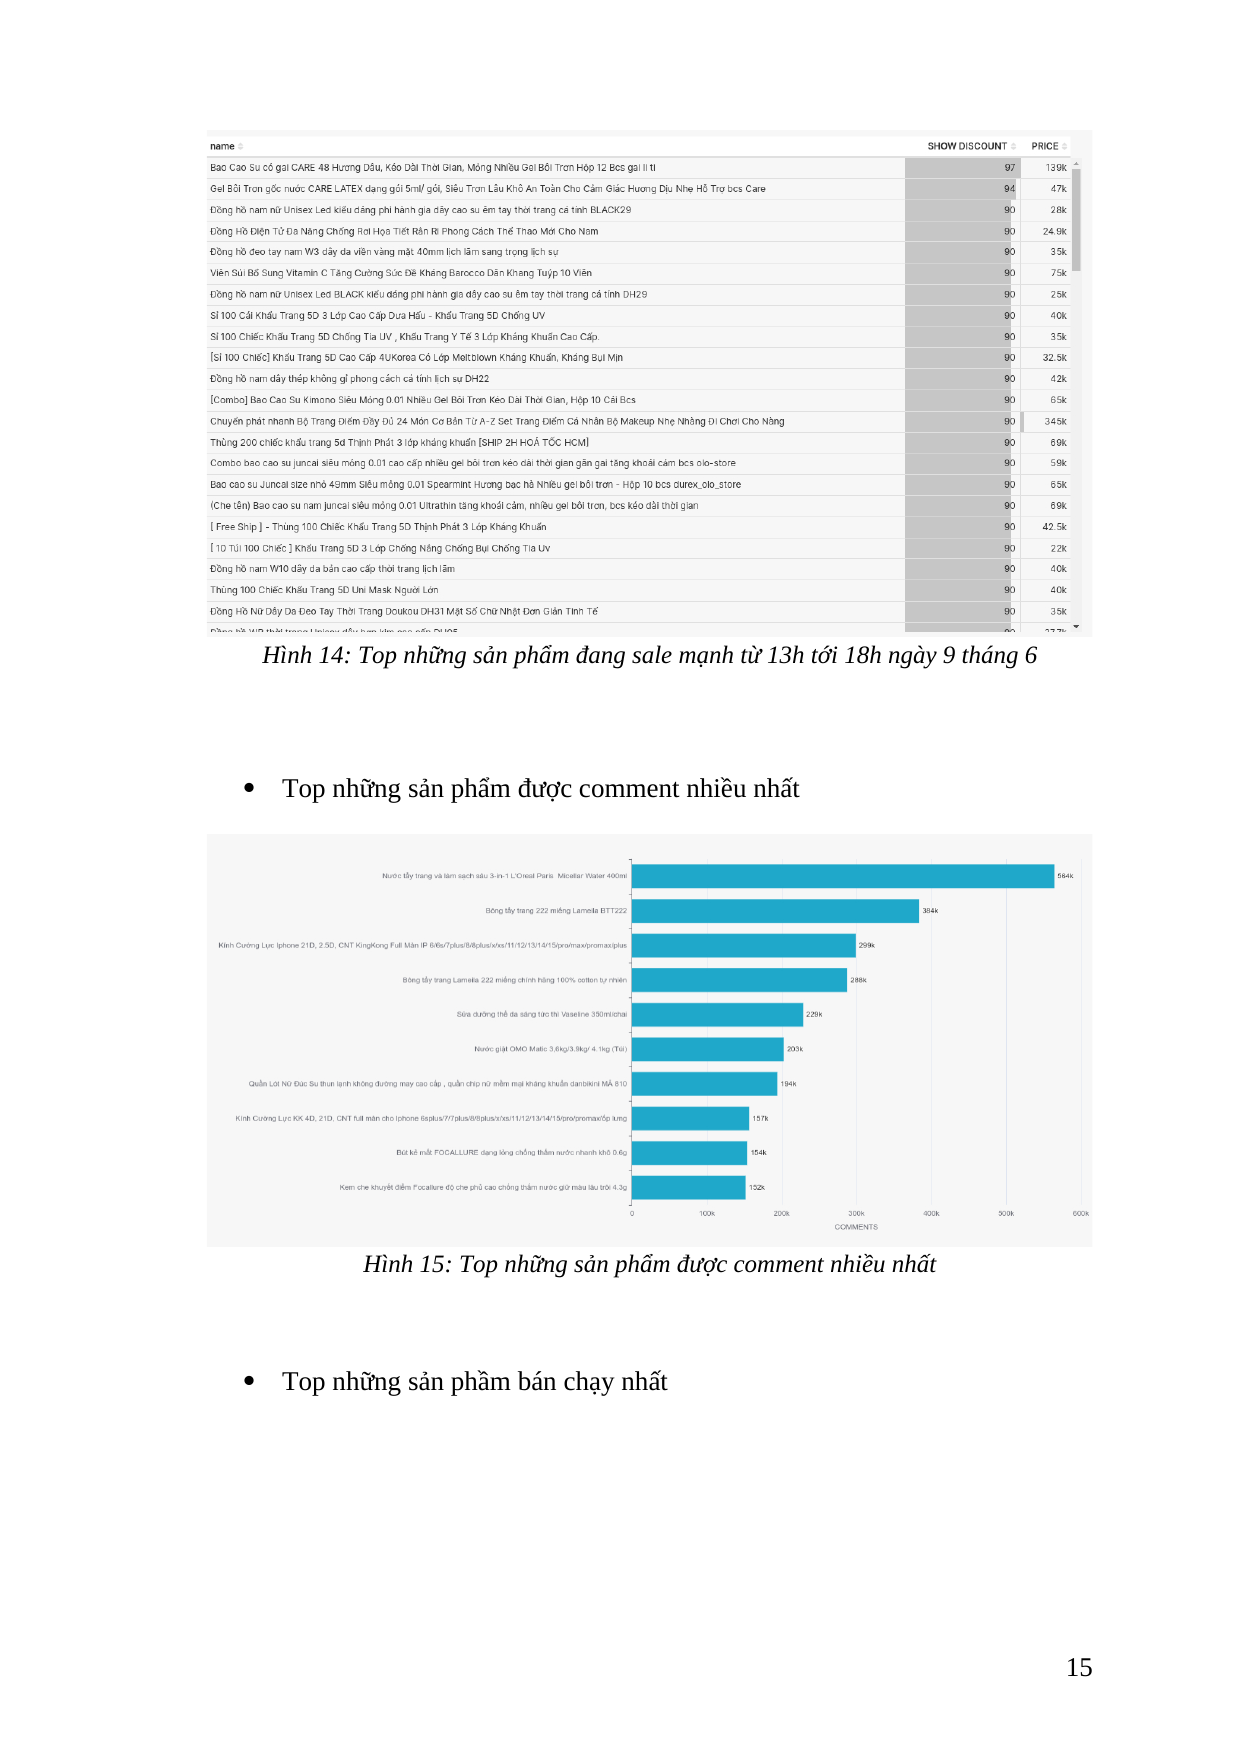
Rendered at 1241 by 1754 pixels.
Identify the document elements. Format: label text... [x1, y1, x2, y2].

list Top những sản phầm bán chạy nhất [244, 1365, 1092, 1396]
picture [206, 834, 1093, 1247]
picture [206, 130, 1093, 637]
list Top những sản phẩm được comment nhiều nhất [244, 772, 1092, 803]
